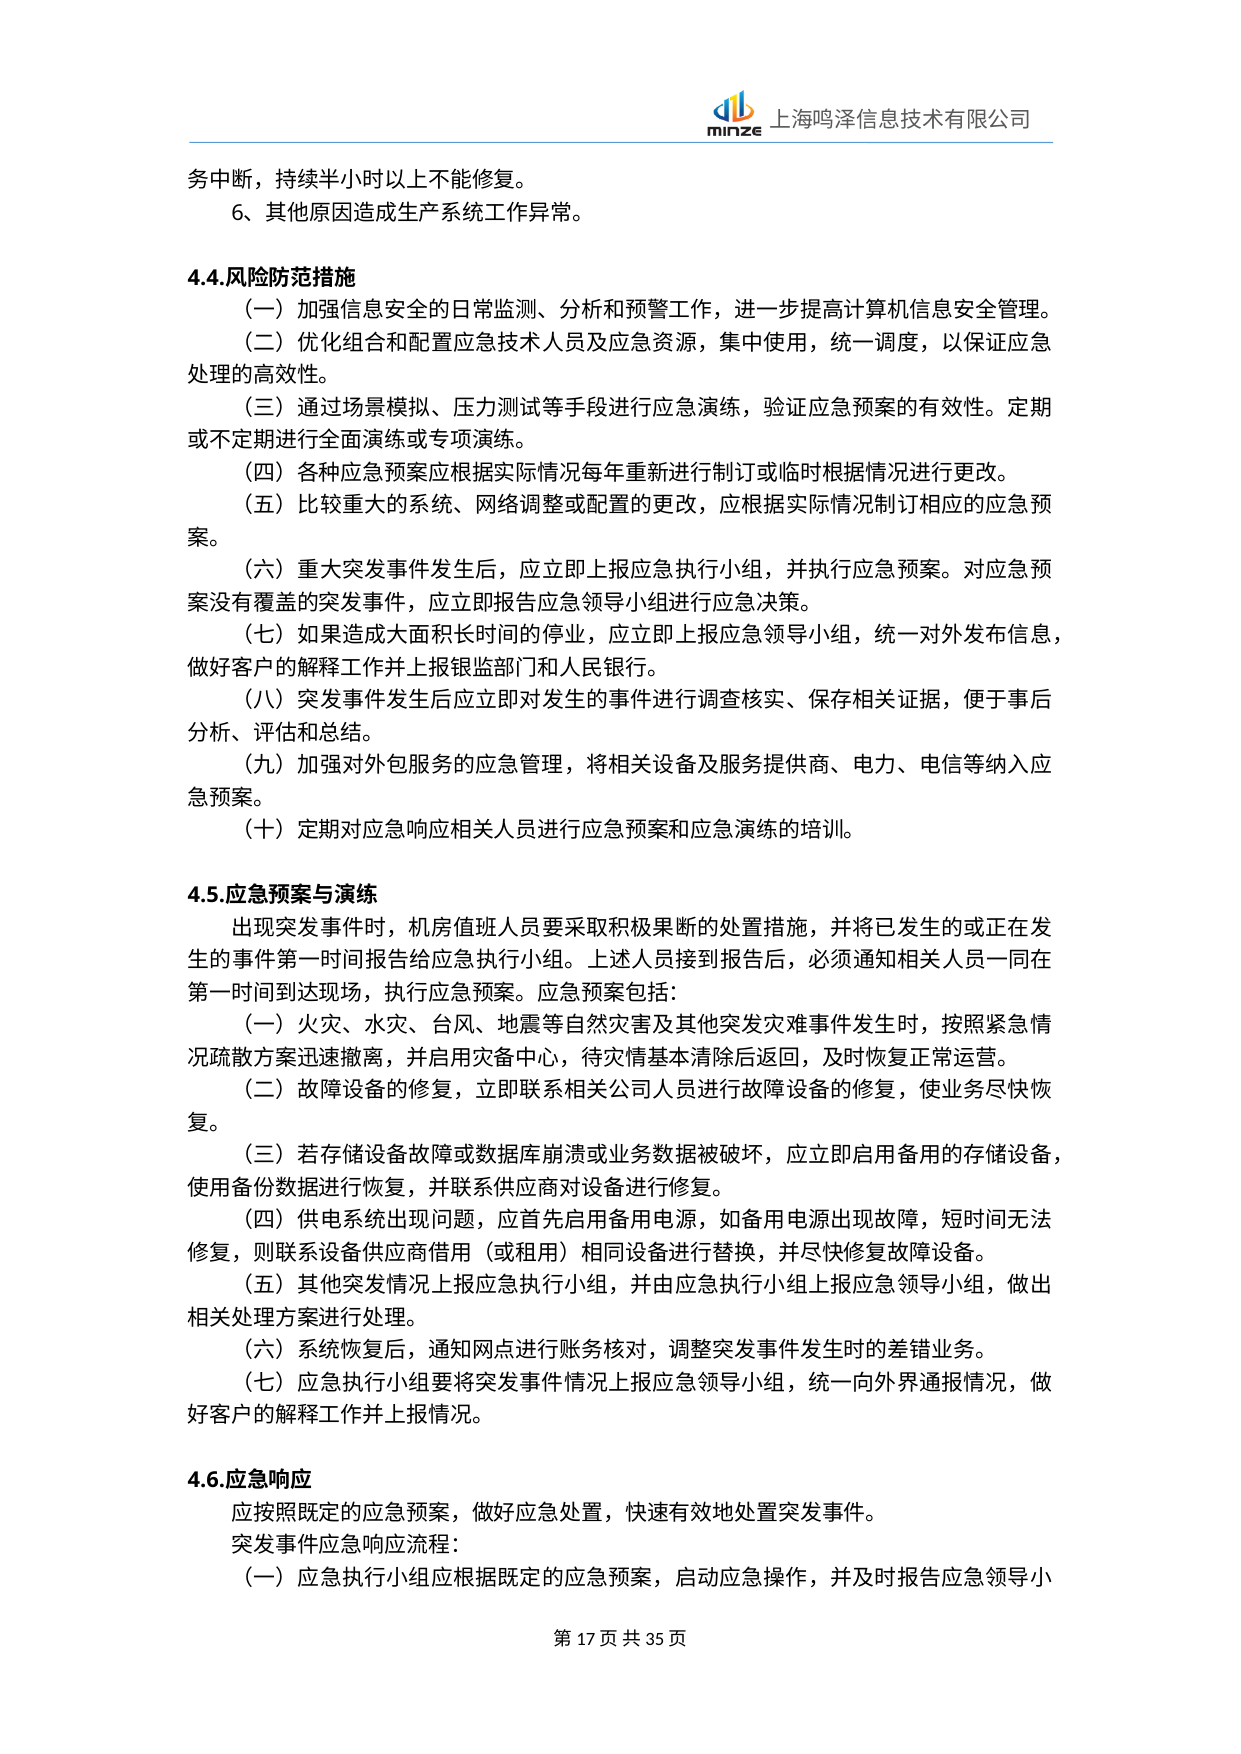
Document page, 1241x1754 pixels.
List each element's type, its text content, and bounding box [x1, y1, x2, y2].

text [187, 1559, 1053, 1592]
text （三）通过场景模拟、压力测试等手段进行应急演练，验证应急预案的有效性。定期或不定期进行全面演练或专项演练。 [187, 389, 1053, 454]
text （七）如果造成大面积长时间的停业，应立即上报应急领导小组，统一对外发布信息，做好客户的解释工作并上报银监部门和人民银行。 [187, 617, 1053, 682]
text （六）重大突发事件发生后，应立即上报应急执行小组，并执行应急预案。对应急预案没有覆盖的突发事件，应立即报告应急领导小组进行应急决策。 [187, 552, 1053, 617]
text （一）加强信息安全的日常监测、分析和预警工作，进一步提高计算机信息安全管理。 [187, 292, 1053, 324]
text （四）供电系统出现问题，应首先启用备用电源，如备用电源出现故障，短时间无法修复，则联系设备供应商借用（或租用）相同设备进行替换，并尽快修复故障设备。 [187, 1202, 1053, 1267]
text （五）其他突发情况上报应急执行小组，并由应急执行小组上报应急领导小组，做出相关处理方案进行处理。 [187, 1267, 1053, 1332]
text 突发事件应急响应流程： [187, 1527, 1053, 1559]
text （六）系统恢复后，通知网点进行账务核对，调整突发事件发生时的差错业务。 [187, 1332, 1053, 1364]
text 4.5.应急预案与演练 [187, 877, 1053, 909]
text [187, 162, 1053, 194]
text 出现突发事件时，机房值班人员要采取积极果断的处置措施，并将已发生的或正在发生的事件第一时间报告给应急执行小组。上述人员接到报告后，必须通知相关人员一同在第一时间到达现场，执行应急预案。应急预案包括： [187, 909, 1053, 1007]
text 4.4.风险防范措施 [187, 259, 1053, 292]
text （十）定期对应急响应相关人员进行应急预案和应急演练的培训。 [187, 812, 1053, 844]
text （五）比较重大的系统、网络调整或配置的更改，应根据实际情况制订相应的应急预案。 [187, 487, 1053, 552]
text 4.6.应急响应 [187, 1462, 1053, 1494]
picture [707, 90, 762, 136]
text 6、其他原因造成生产系统工作异常。 [187, 194, 1053, 227]
text （七）应急执行小组要将突发事件情况上报应急领导小组，统一向外界通报情况，做好客户的解释工作并上报情况。 [187, 1364, 1053, 1429]
text （二）优化组合和配置应急技术人员及应急资源，集中使用，统一调度，以保证应急处理的高效性。 [187, 324, 1053, 389]
text （八）突发事件发生后应立即对发生的事件进行调查核实、保存相关证据，便于事后分析、评估和总结。 [187, 682, 1053, 747]
text （九）加强对外包服务的应急管理，将相关设备及服务提供商、电力、电信等纳入应急预案。 [187, 747, 1053, 812]
text （四）各种应急预案应根据实际情况每年重新进行制订或临时根据情况进行更改。 [187, 454, 1053, 487]
text （三）若存储设备故障或数据库崩溃或业务数据被破坏，应立即启用备用的存储设备，使用备份数据进行恢复，并联系供应商对设备进行修复。 [187, 1137, 1053, 1202]
text （一）火灾、水灾、台风、地震等自然灾害及其他突发灾难事件发生时，按照紧急情况疏散方案迅速撤离，并启用灾备中心，待灾情基本清除后返回，及时恢复正常运营。 [187, 1007, 1053, 1072]
text 应按照既定的应急预案，做好应急处置，快速有效地处置突发事件。 [187, 1494, 1053, 1527]
text （二）故障设备的修复，立即联系相关公司人员进行故障设备的修复，使业务尽快恢复。 [187, 1072, 1053, 1137]
